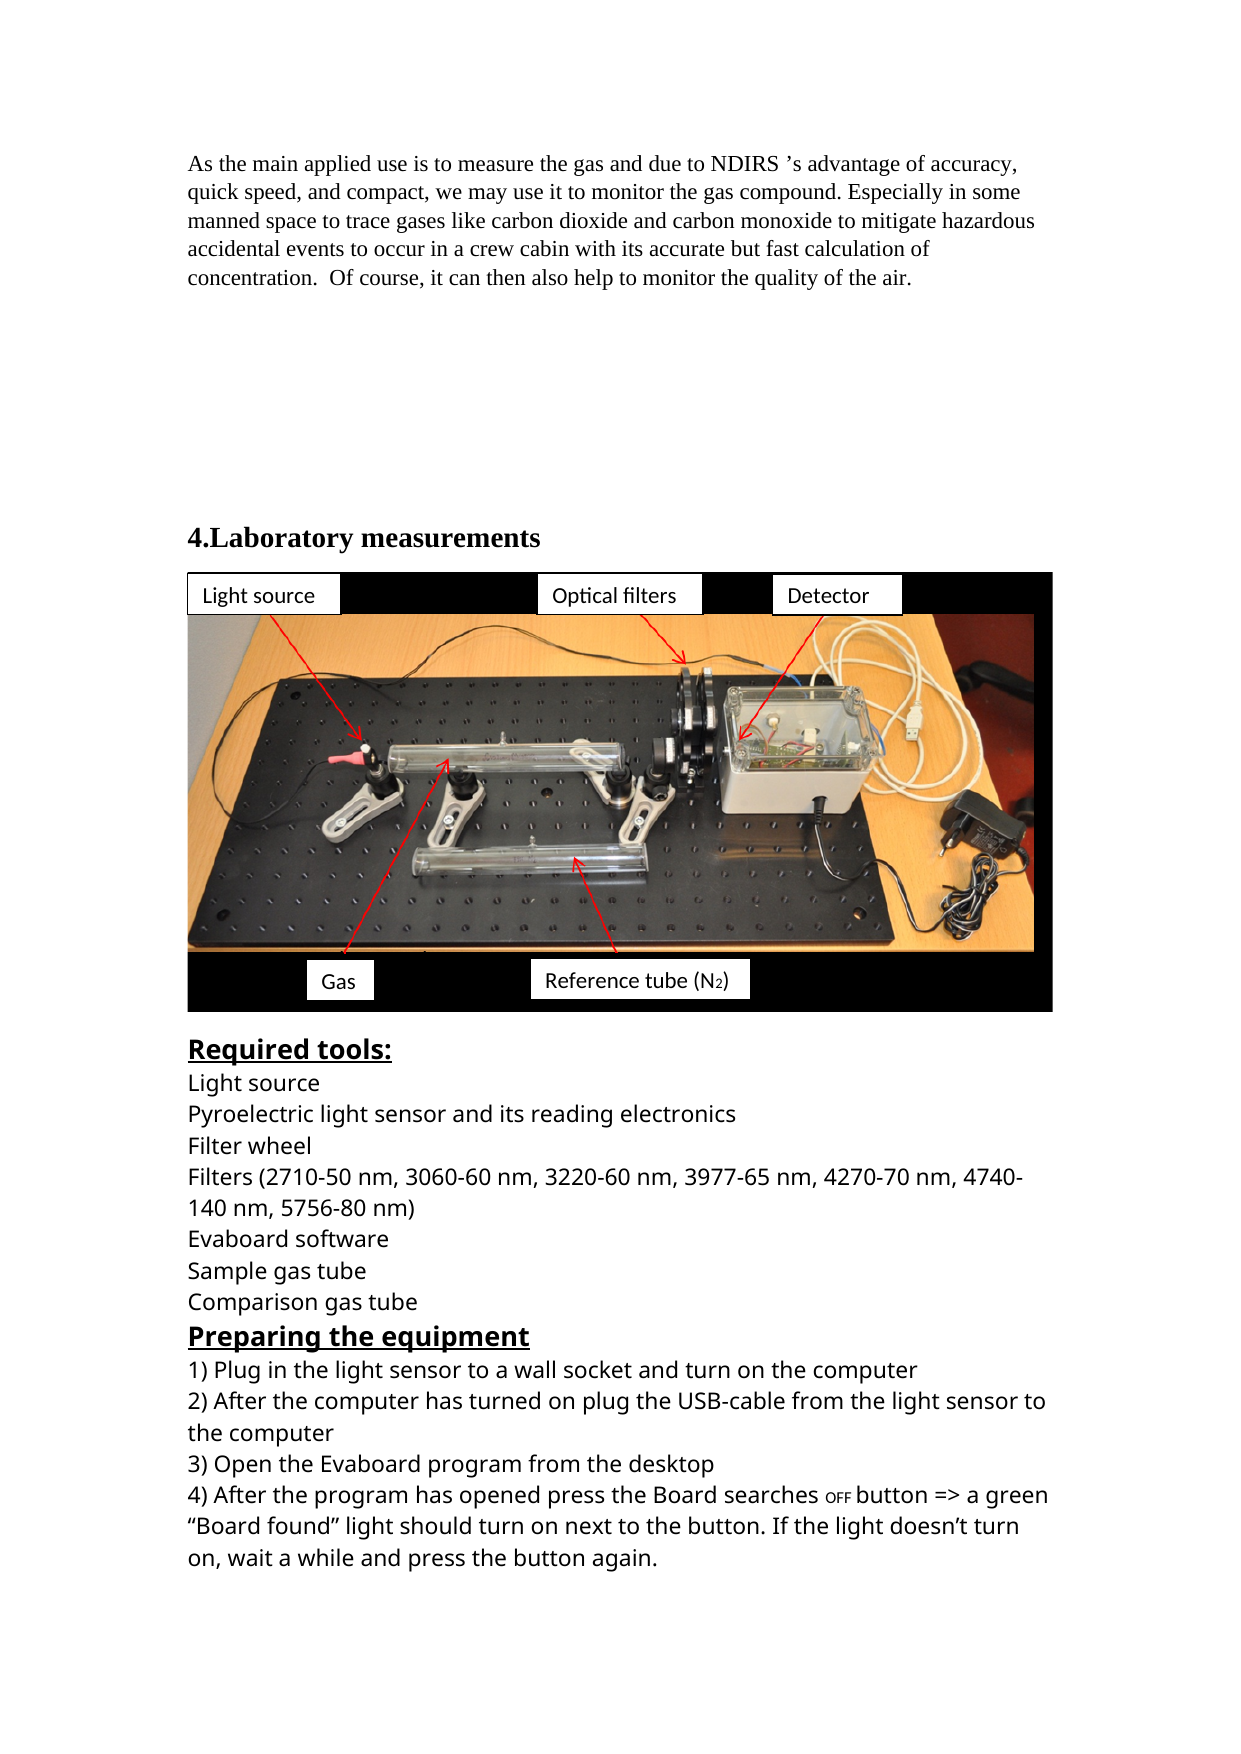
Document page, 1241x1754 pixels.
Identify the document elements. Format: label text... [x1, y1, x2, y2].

text Evaboard software [187, 1223, 1053, 1254]
text As the main applied use is to measure the gas and due to NDIRS ’s advantage of accuracy, quick speed, and compact, we may use it to monitor the gas compound. Especially in some manned space to trace gases like carbon dioxide and carbon monoxide to mitigate hazardous accidental events to occur in a crew cabin with its accurate but fast calculation of concentration. Of course, it can then also help to monitor the quality of the air. [187, 150, 1053, 290]
text 3) Open the Evaboard program from the desktop [187, 1448, 1053, 1479]
text 4) After the program has opened press the Board searches OFF button => a green “Board found” light should turn on next to the button. If the light doesn’t turn on, wait a while and press the button again. [187, 1479, 1053, 1573]
text 1) Plug in the light sensor to a wall socket and turn on the computer [187, 1354, 1053, 1385]
text Comparison gas tube [187, 1286, 1053, 1317]
text Filter wheel [187, 1129, 1053, 1161]
text Filters (2710-50 nm, 3060-60 nm, 3220-60 nm, 3977-65 nm, 4270-70 nm, 4740-140 nm, 5756-80 nm) [187, 1161, 1053, 1223]
text Pyroelectric light sensor and its reading electronics [187, 1098, 1053, 1129]
text Required tools: [187, 1030, 1053, 1067]
text Light source [187, 1067, 1053, 1098]
text 4.Laboratory measurements [187, 520, 1053, 554]
text 2) After the computer has turned on plug the USB-cable from the light sensor to the computer [187, 1385, 1053, 1448]
text Preparing the equipment [187, 1317, 1053, 1354]
text Sample gas tube [187, 1254, 1053, 1286]
